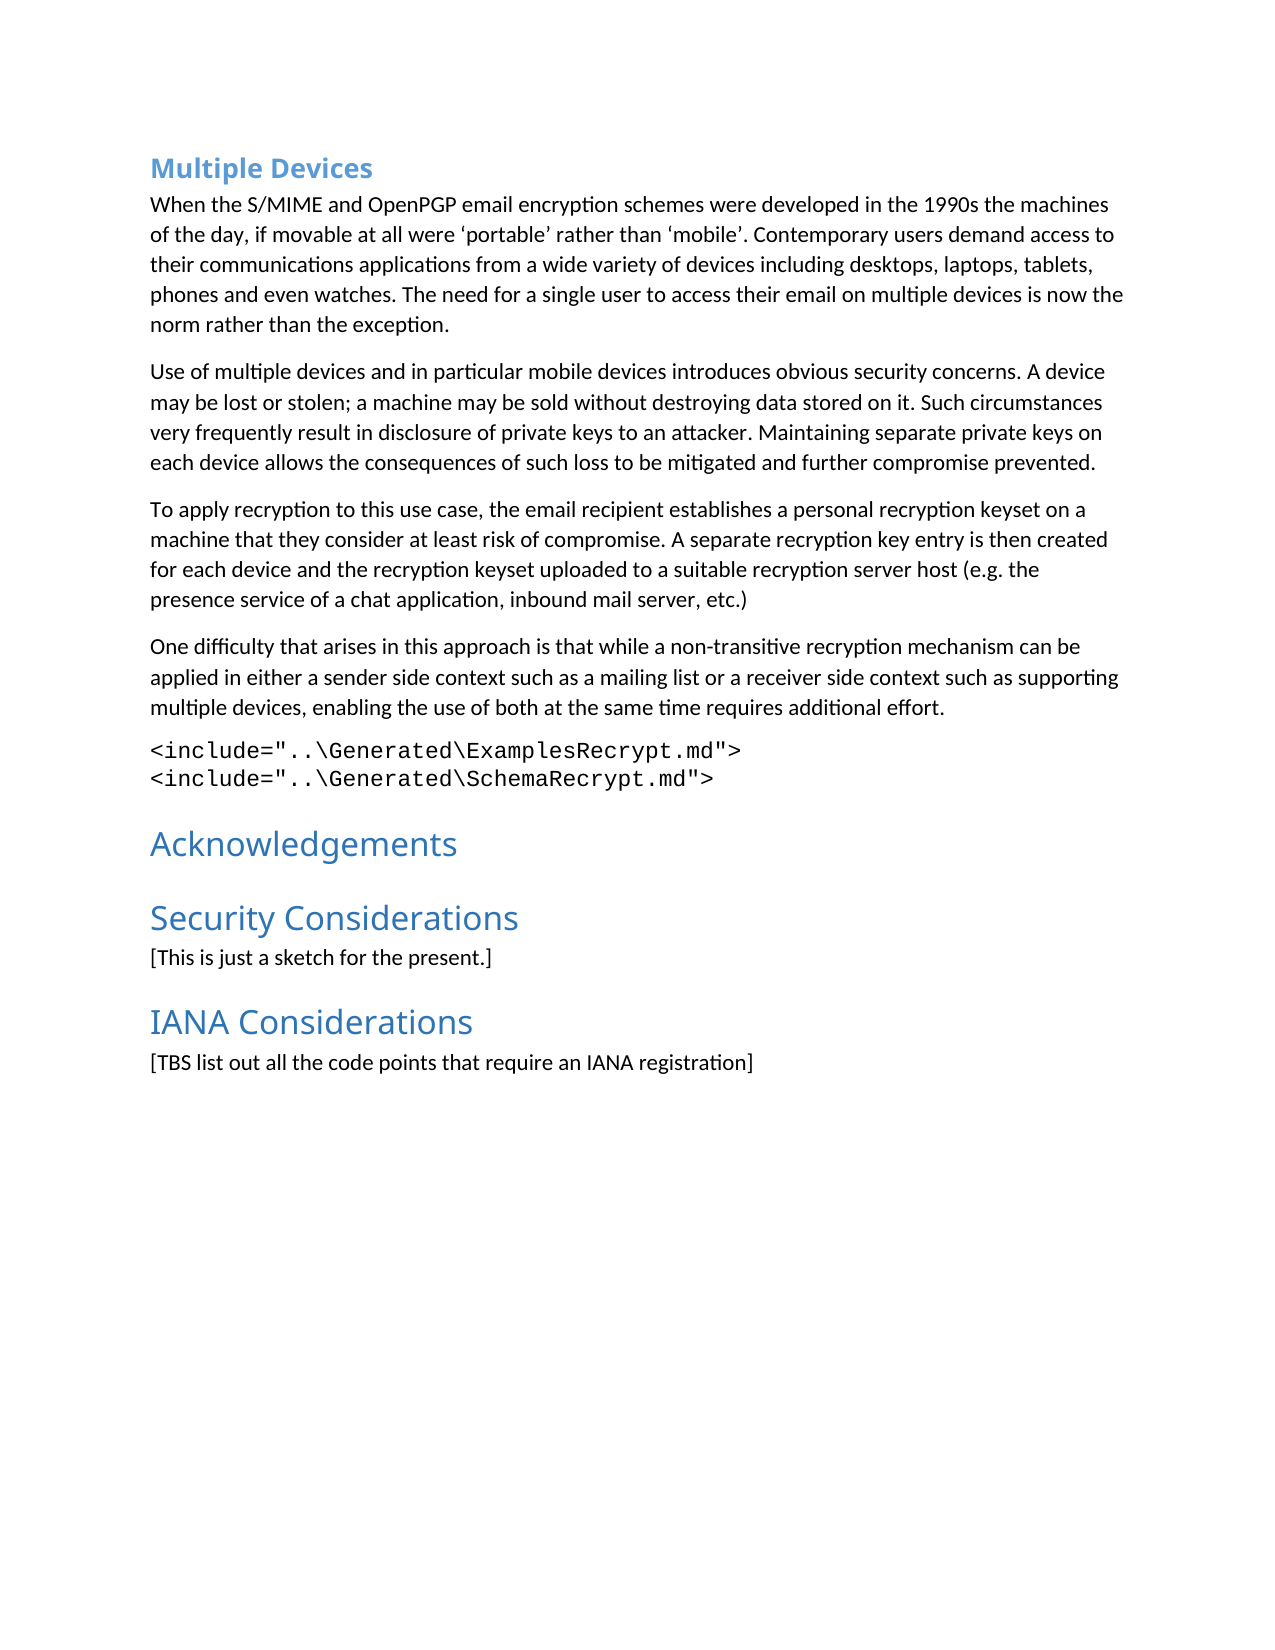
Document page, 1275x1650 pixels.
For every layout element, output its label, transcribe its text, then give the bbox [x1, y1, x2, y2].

text <include="..\Generated\ExamplesRecrypt.md"> [150, 740, 1125, 766]
text [TBS list out all the code points that require an IANA registration] [150, 1048, 1125, 1076]
text <include="..\Generated\SchemaRecrypt.md"> [150, 768, 1125, 794]
text One difficulty that arises in this approach is that while a non-transitive recryption mechanism can be applied in either a sender side context such as a mailing list or a receiver side context such as supporting multiple devices, enabling the use of both at the same time requires additional effort. [150, 632, 1125, 721]
text Use of multiple devices and in particular mobile devices introduces obvious security concerns. A device may be lost or stolen; a machine may be sold without destroying data stored on it. Such circumstances very frequently result in disclosure of private keys to an attacker. Maintaining separate private keys on each device allows the consequences of such loss to be mitigated and further compromise prevented. [150, 357, 1125, 476]
subtitle Multiple Devices [150, 150, 1125, 187]
text To apply recryption to this use case, the email recipient establishes a personal recryption keyset on a machine that they consider at least risk of compromise. A separate recryption key entry is then created for each device and the recryption keyset uploaded to a suitable recryption server host (e.g. the presence service of a chat application, inbound mail server, etc.) [150, 495, 1125, 614]
text When the S/MIME and OpenPGP email encryption schemes were developed in the 1990s the machines of the day, if movable at all were ‘portable’ rather than ‘mobile’. Contemporary users demand access to their communications applications from a wide variety of devices including desktops, laptops, tablets, phones and even watches. The need for a single user to access their email on multiple devices is now the norm rather than the exception. [150, 190, 1125, 339]
text [This is just a sketch for the present.] [150, 943, 1125, 972]
subtitle Security Considerations [150, 894, 1125, 940]
subtitle Acknowledgements [150, 821, 1125, 866]
subtitle IANA Considerations [150, 999, 1125, 1044]
